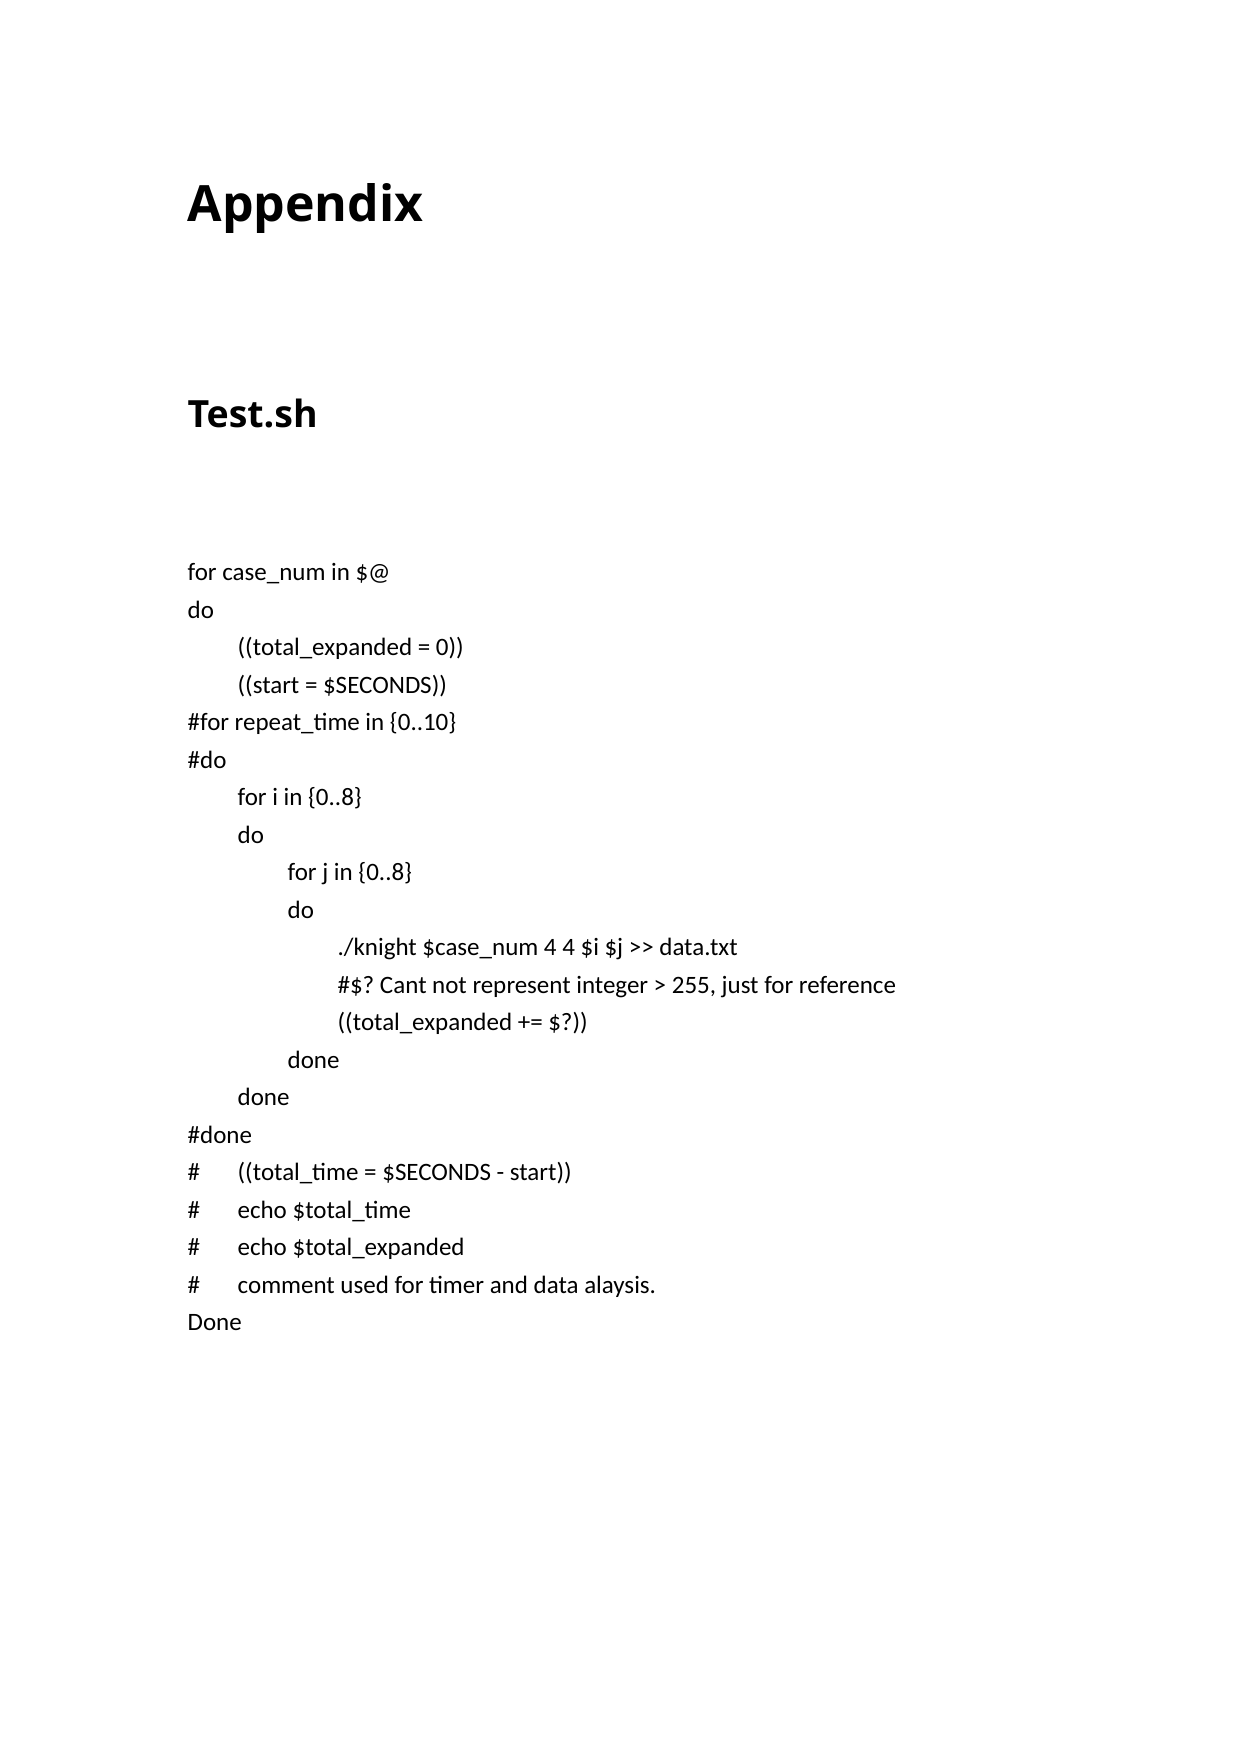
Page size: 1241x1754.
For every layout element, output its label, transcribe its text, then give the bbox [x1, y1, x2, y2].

text # comment used for timer and data alaysis. [187, 1265, 1053, 1303]
text for i in {0..8} [187, 778, 1053, 815]
subtitle Appendix [187, 164, 1053, 239]
text for j in {0..8} [187, 853, 1053, 890]
text ((start = $SECONDS)) [187, 665, 1053, 703]
text ((total_expanded = 0)) [187, 628, 1053, 665]
text done [187, 1078, 1053, 1115]
subtitle Test.sh [187, 376, 1053, 451]
text # echo $total_expanded [187, 1228, 1053, 1265]
text # echo $total_time [187, 1190, 1053, 1228]
text #for repeat_time in {0..10} [187, 703, 1053, 740]
text #$? Cant not represent integer > 255, just for reference [287, 965, 1053, 1003]
text do [187, 890, 1053, 928]
text done [187, 1040, 1053, 1078]
text #done [187, 1115, 1053, 1153]
text #do [187, 740, 1053, 778]
text do [187, 815, 1053, 853]
text ((total_expanded += $?)) [187, 1003, 1053, 1040]
text Done [187, 1303, 1053, 1340]
text do [187, 590, 1053, 628]
text ./knight $case_num 4 4 $i $j >> data.txt [187, 928, 1053, 965]
text # ((total_time = $SECONDS - start)) [187, 1153, 1053, 1190]
text for case_num in $@ [187, 553, 1053, 590]
